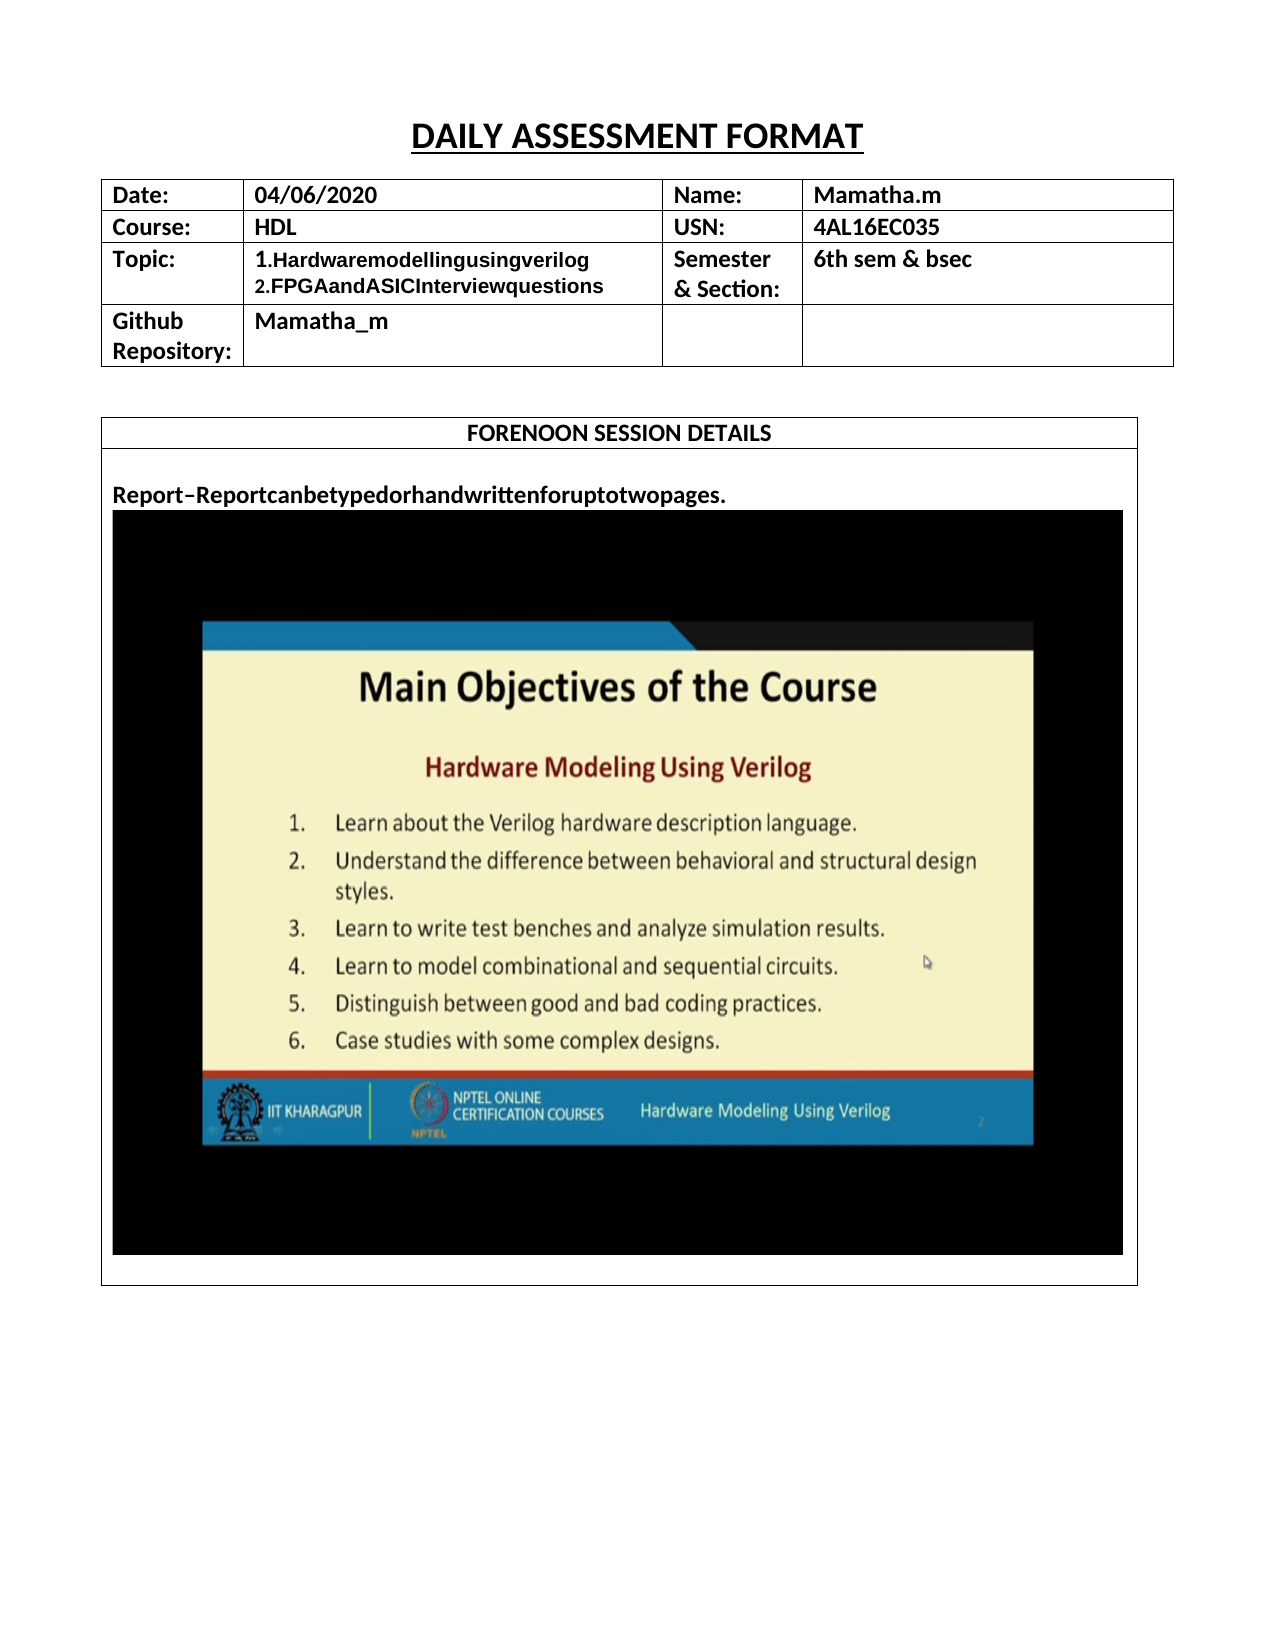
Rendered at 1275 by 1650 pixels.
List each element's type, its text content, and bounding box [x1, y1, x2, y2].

table_header Name: [663, 180, 802, 210]
picture [112, 510, 1123, 1255]
table_header Date: [102, 180, 243, 210]
table_cell Github Repository: [102, 305, 243, 366]
table_header FORENOON SESSION DETAILS [102, 418, 1137, 448]
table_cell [102, 449, 1137, 1285]
table_cell 6th sem & bsec [803, 243, 1173, 304]
table_cell [663, 305, 802, 366]
table_cell Mamatha_m [244, 305, 662, 366]
table_header 04/06/2020 [244, 180, 662, 210]
table_cell Topic: [102, 243, 243, 304]
table_cell 1.Hardwaremodellingusingverilog 2.FPGAandASICInterviewquestions [244, 243, 662, 304]
table_cell 4AL16EC035 [803, 211, 1173, 242]
table_cell Semester & Section: [663, 243, 802, 304]
text DAILY ASSESSMENT FORMAT [112, 112, 1162, 158]
table_cell [803, 305, 1173, 366]
table_cell Course: [102, 211, 243, 242]
table_cell USN: [663, 211, 802, 242]
table_header Mamatha.m [803, 180, 1173, 210]
table_cell HDL [244, 211, 662, 242]
